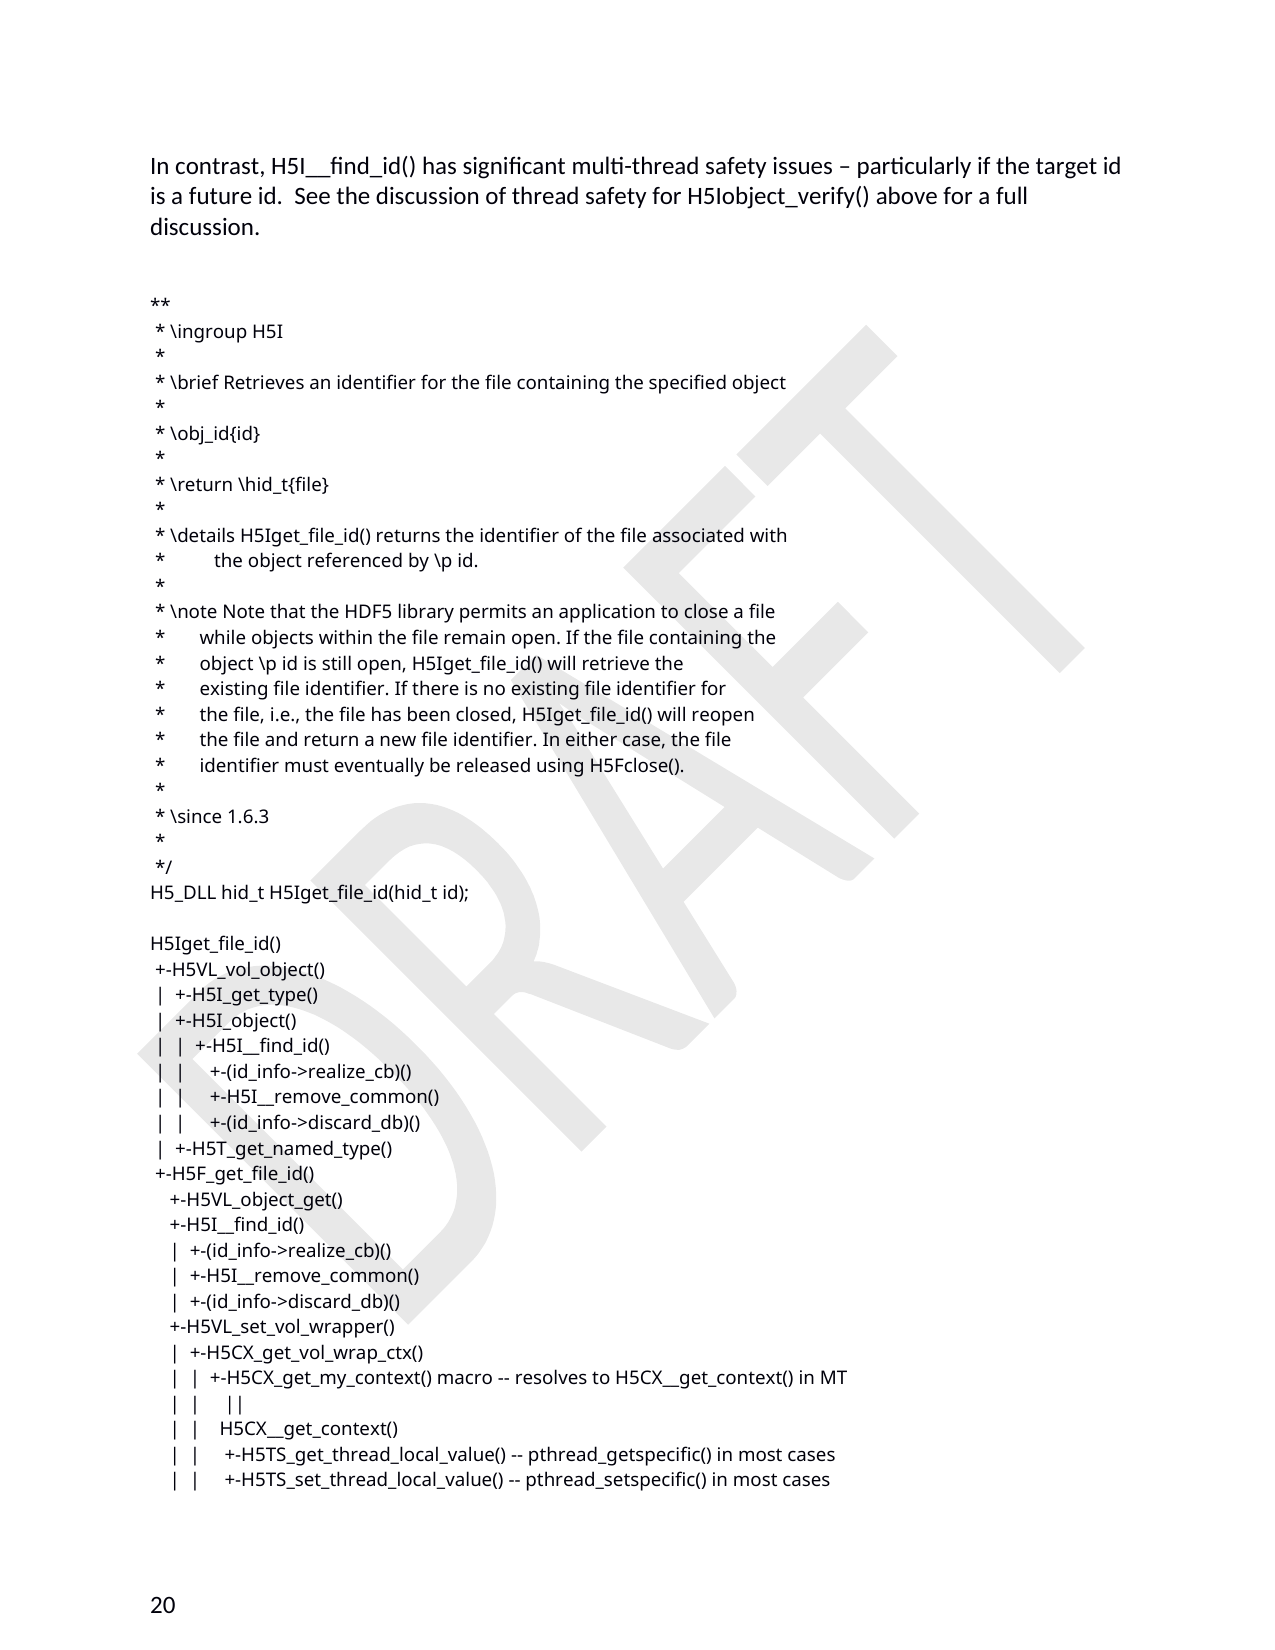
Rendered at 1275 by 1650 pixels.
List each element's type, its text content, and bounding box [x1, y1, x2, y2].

text +-H5I__find_id() [150, 1211, 1125, 1237]
text * existing file identifier. If there is no existing file identifier for [150, 675, 1125, 701]
text | +-(id_info->realize_cb)() [150, 1237, 1125, 1262]
text * \ingroup H5I [150, 318, 1125, 344]
text * [150, 828, 1125, 854]
text In contrast, H5I__find_id() has significant multi-thread safety issues – particularly if the target id is a future id. See the discussion of thread safety for H5Iobject_verify() above for a full discussion. [150, 150, 1125, 242]
text | +-H5T_get_named_type() [150, 1135, 1125, 1160]
text * [150, 497, 1125, 522]
text H5Iget_file_id() [150, 931, 1125, 956]
text * \details H5Iget_file_id() returns the identifier of the file associated with [150, 522, 1125, 548]
text | +-H5I_object() [150, 1007, 1125, 1033]
text +-H5VL_object_get() [150, 1186, 1125, 1211]
text * while objects within the file remain open. If the file containing the [150, 624, 1125, 650]
text | | H5CX__get_context() [150, 1416, 1125, 1441]
text | | +-H5CX_get_my_context() macro -- resolves to H5CX__get_context() in MT [150, 1364, 1125, 1390]
text | | || [150, 1390, 1125, 1416]
text | | +-H5I__remove_common() [150, 1084, 1125, 1109]
text | | +-H5TS_get_thread_local_value() -- pthread_getspecific() in most cases [150, 1441, 1125, 1467]
text * identifier must eventually be released using H5Fclose(). [150, 752, 1125, 777]
text | | +-(id_info->realize_cb)() [150, 1058, 1125, 1084]
text * object \p id is still open, H5Iget_file_id() will retrieve the [150, 650, 1125, 675]
text | +-H5I__remove_common() [150, 1262, 1125, 1288]
text * \obj_id{id} [150, 420, 1125, 446]
text */ [150, 854, 1125, 879]
text * [150, 446, 1125, 471]
text * [150, 395, 1125, 420]
text +-H5VL_set_vol_wrapper() [150, 1313, 1125, 1339]
text * [150, 344, 1125, 369]
text * \since 1.6.3 [150, 803, 1125, 828]
text +-H5F_get_file_id() [150, 1160, 1125, 1186]
text * the file and return a new file identifier. In either case, the file [150, 726, 1125, 752]
text | | +-(id_info->discard_db)() [150, 1109, 1125, 1135]
text * \note Note that the HDF5 library permits an application to close a file [150, 599, 1125, 624]
text ** [150, 293, 1125, 318]
text * the file, i.e., the file has been closed, H5Iget_file_id() will reopen [150, 701, 1125, 726]
text | | +-H5I__find_id() [150, 1033, 1125, 1058]
text | +-H5CX_get_vol_wrap_ctx() [150, 1339, 1125, 1364]
text * [150, 573, 1125, 599]
text * \return \hid_t{file} [150, 471, 1125, 497]
text | +-H5I_get_type() [150, 982, 1125, 1007]
text H5_DLL hid_t H5Iget_file_id(hid_t id); [150, 879, 1125, 905]
text | +-(id_info->discard_db)() [150, 1288, 1125, 1313]
text * the object referenced by \p id. [150, 548, 1125, 573]
text * [150, 777, 1125, 803]
text * \brief Retrieves an identifier for the file containing the specified object [150, 369, 1125, 395]
text +-H5VL_vol_object() [150, 956, 1125, 982]
text | | +-H5TS_set_thread_local_value() -- pthread_setspecific() in most cases [150, 1467, 1125, 1492]
